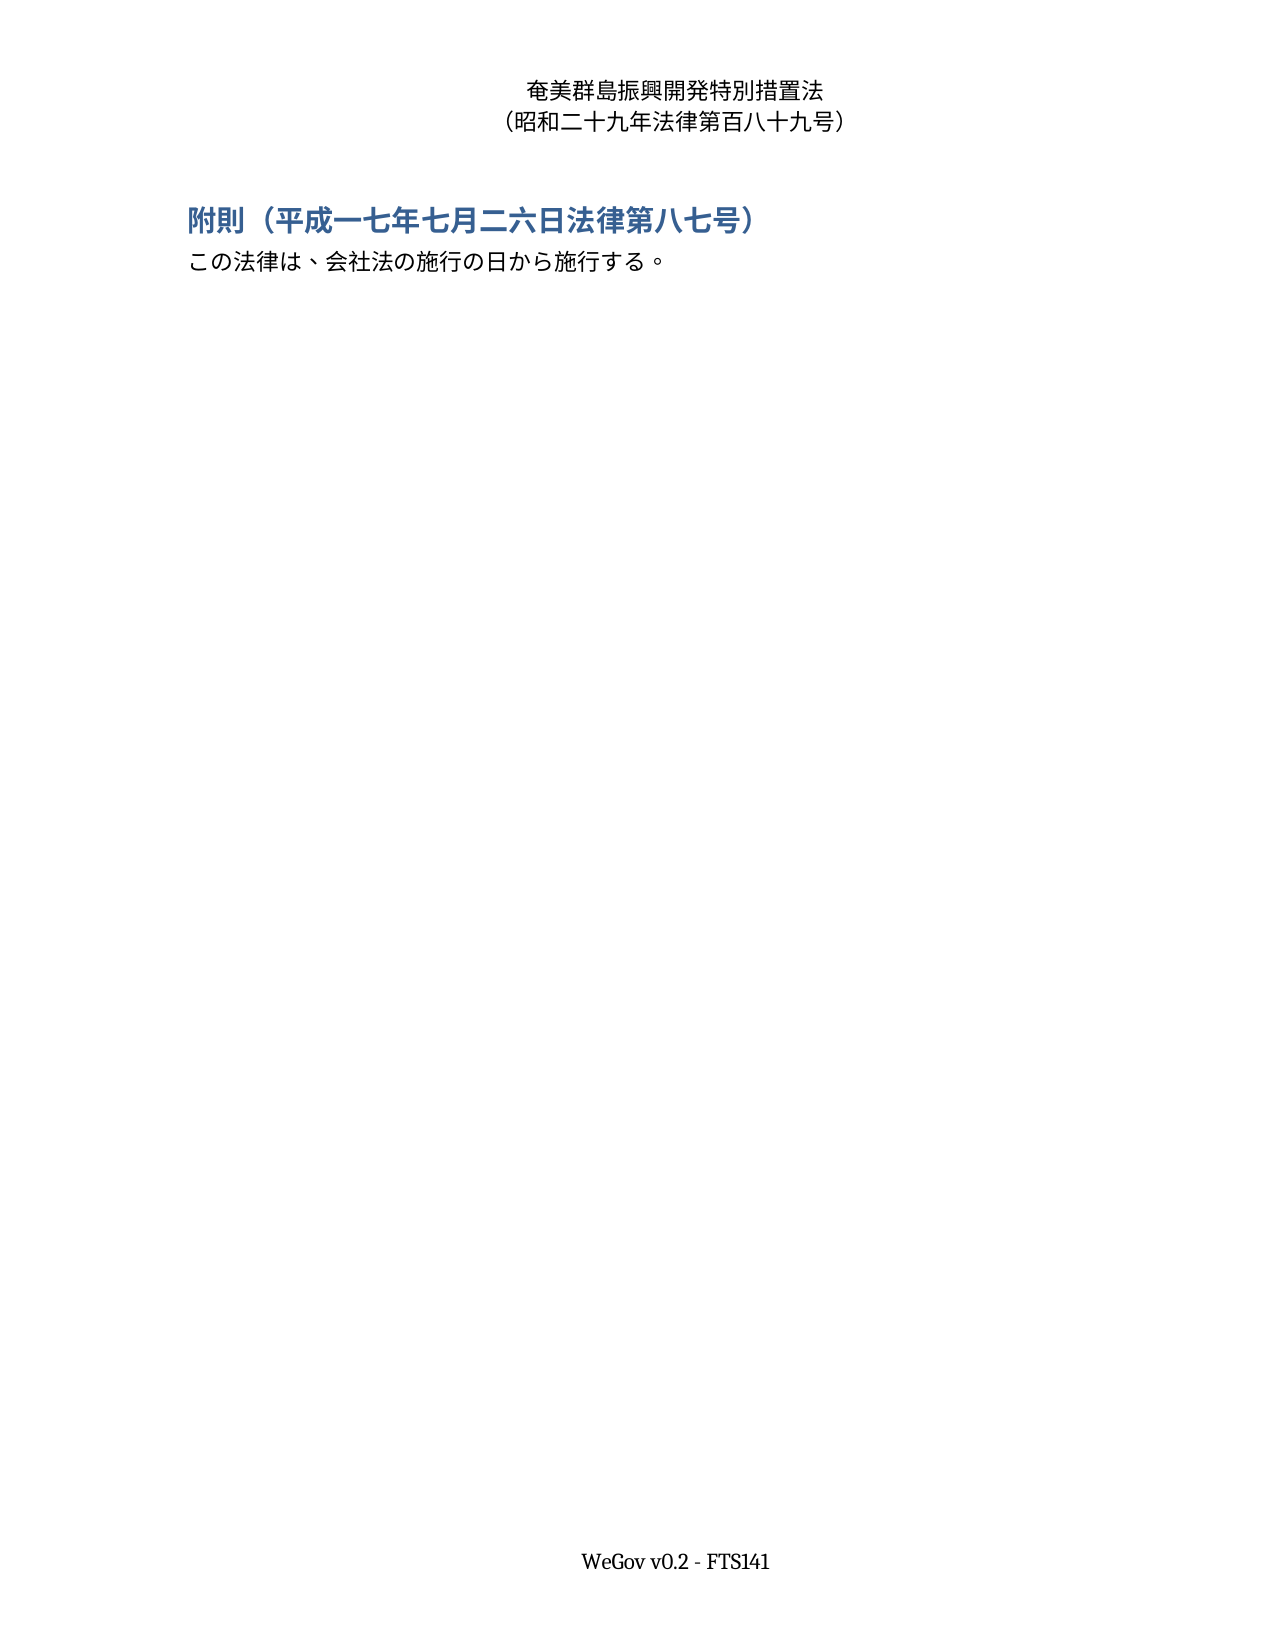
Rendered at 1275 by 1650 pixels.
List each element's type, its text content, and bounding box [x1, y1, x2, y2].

text この法律は、会社法の施行の日から施行する。 [187, 246, 1087, 277]
subtitle 附則（平成一七年七月二六日法律第八七号） [187, 200, 1087, 240]
